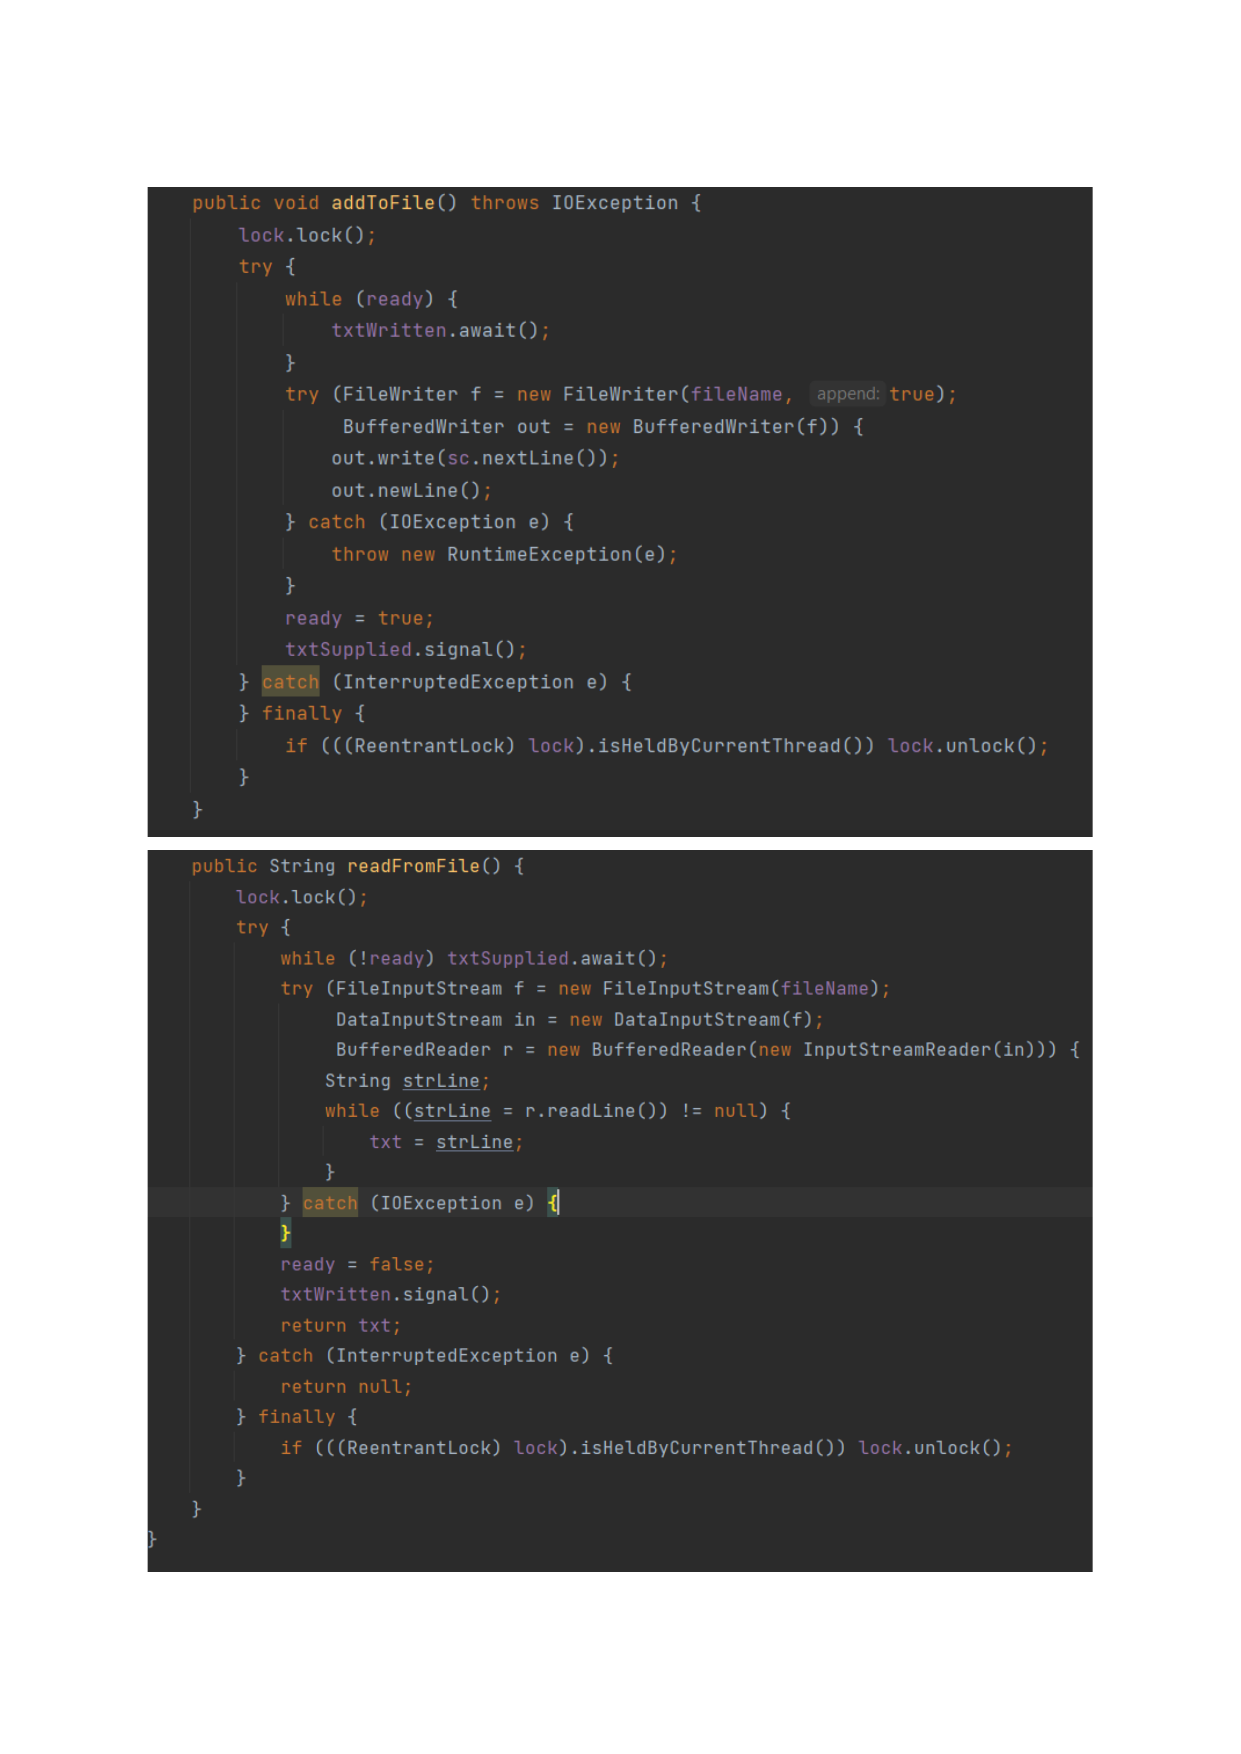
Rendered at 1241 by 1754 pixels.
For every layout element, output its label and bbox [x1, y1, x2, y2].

picture [147, 850, 1093, 1572]
picture [147, 187, 1093, 837]
